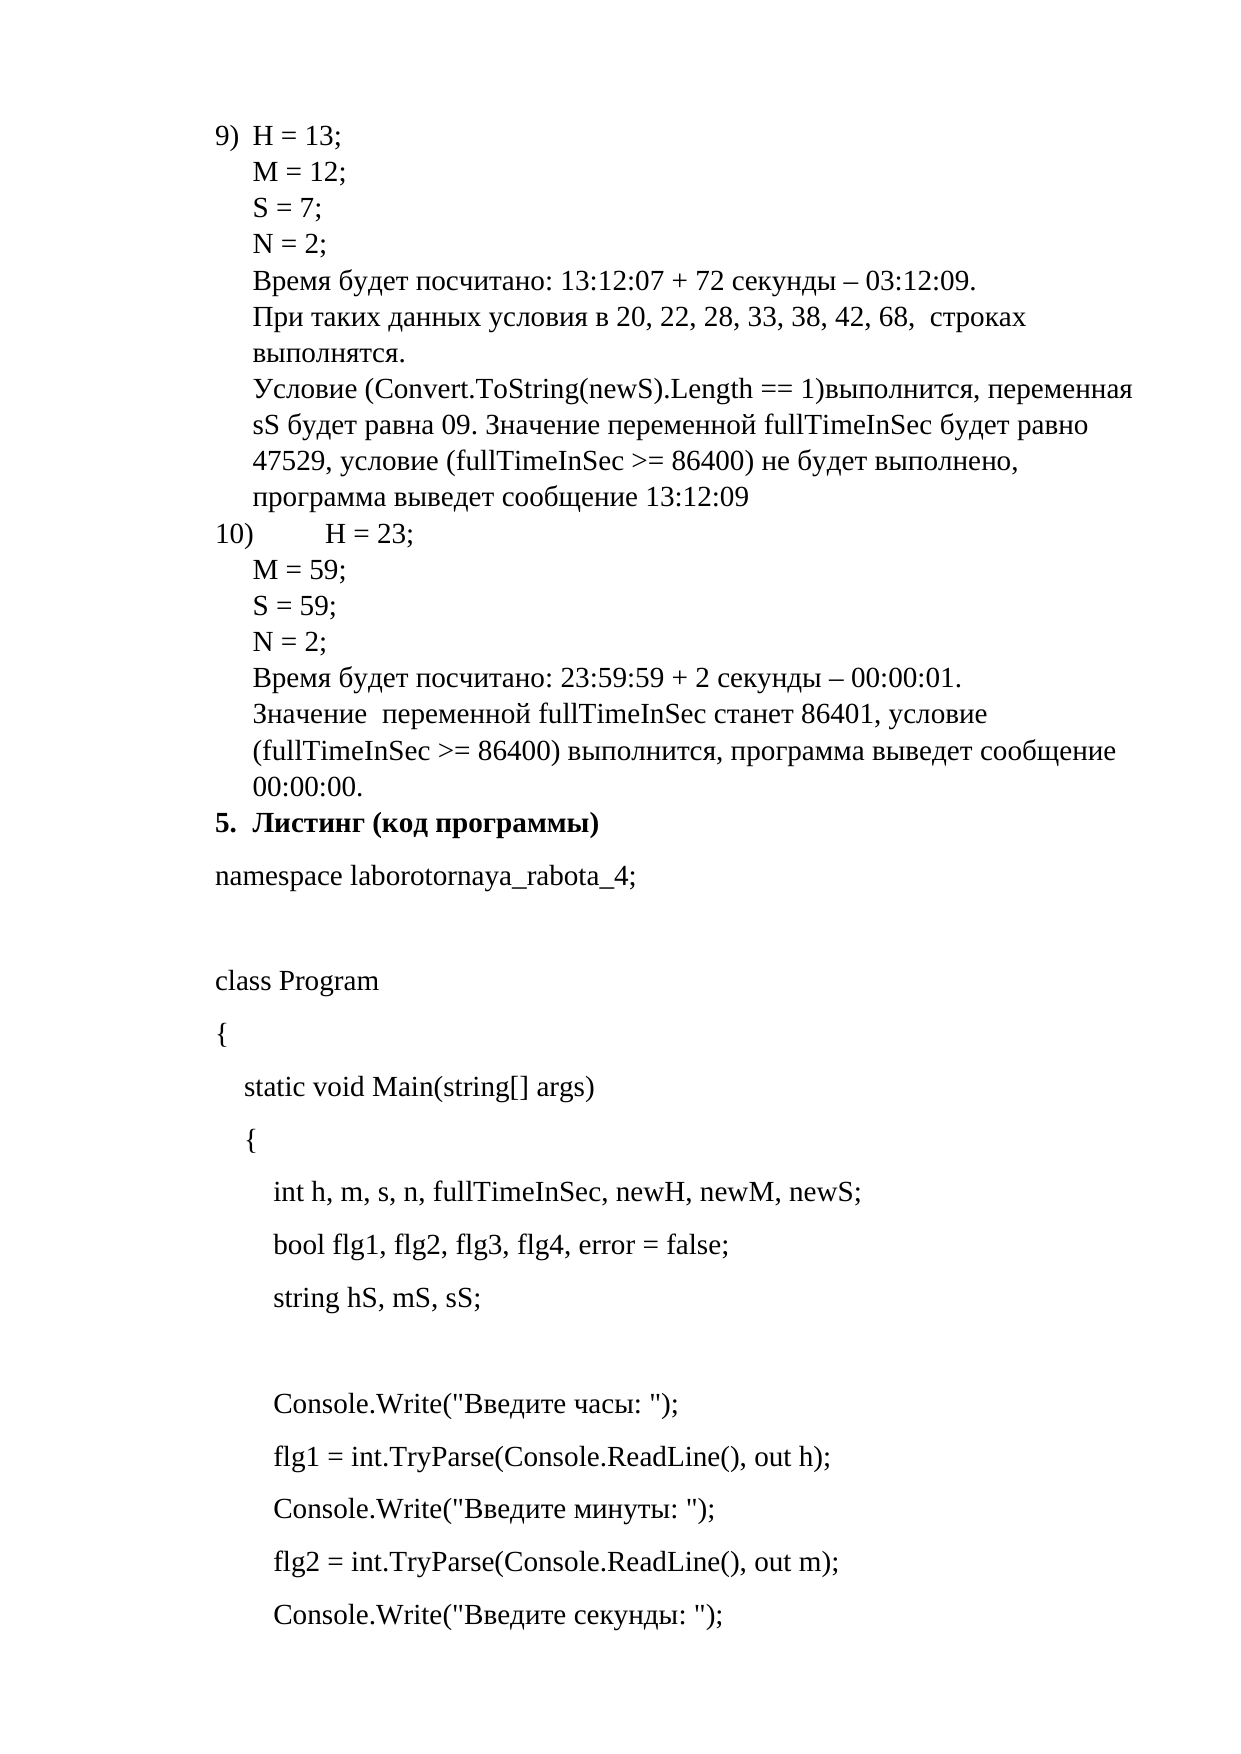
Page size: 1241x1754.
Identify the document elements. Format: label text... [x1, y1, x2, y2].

text class Program [215, 963, 1152, 997]
list N = 2; [252, 624, 1152, 658]
text Console.Write("Введите секунды: "); [215, 1597, 1152, 1631]
list H = 13; [215, 118, 1152, 152]
list Условие (Convert.ToString(newS).Length == 1)выполнится, переменная sS будет равна 09. Значение переменной fullTimeInSec будет равно 47529, условие (fullTimeInSec >= 86400) не будет выполнено, программа выведет сообщение 13:12:09 [252, 371, 1152, 513]
list Время будет посчитано: 13:12:07 + 72 секунды – 03:12:09. [252, 263, 1152, 296]
text { [215, 1122, 1152, 1155]
text Console.Write("Введите часы: "); [215, 1386, 1152, 1419]
list Время будет посчитано: 23:59:59 + 2 секунды – 00:00:01. [252, 660, 1152, 694]
list N = 2; [252, 227, 1152, 260]
text namespace laborotornaya_rabota_4; [215, 858, 1152, 891]
list Значение переменной fullTimeInSec станет 86401, условие (fullTimeInSec >= 86400) выполнится, программа выведет сообщение 00:00:00. [252, 696, 1152, 802]
text bool flg1, flg2, flg3, flg4, error = false; [215, 1227, 1152, 1261]
list H = 23; [215, 516, 1152, 549]
text flg1 = int.TryParse(Console.ReadLine(), out h); [215, 1439, 1152, 1472]
list S = 7; [252, 190, 1152, 224]
text Console.Write("Введите минуты: "); [215, 1491, 1152, 1525]
list При таких данных условия в 20, 22, 28, 33, 38, 42, 68, строках выполнятся. [252, 299, 1152, 368]
text flg2 = int.TryParse(Console.ReadLine(), out m); [215, 1544, 1152, 1578]
list M = 12; [252, 154, 1152, 188]
list S = 59; [252, 588, 1152, 622]
text int h, m, s, n, fullTimeInSec, newH, newM, newS; [215, 1174, 1152, 1208]
text { [215, 1016, 1152, 1050]
list Листинг (код программы) [215, 805, 1152, 838]
text string hS, mS, sS; [215, 1280, 1152, 1314]
list M = 59; [252, 552, 1152, 585]
text static void Main(string[] args) [215, 1069, 1152, 1102]
